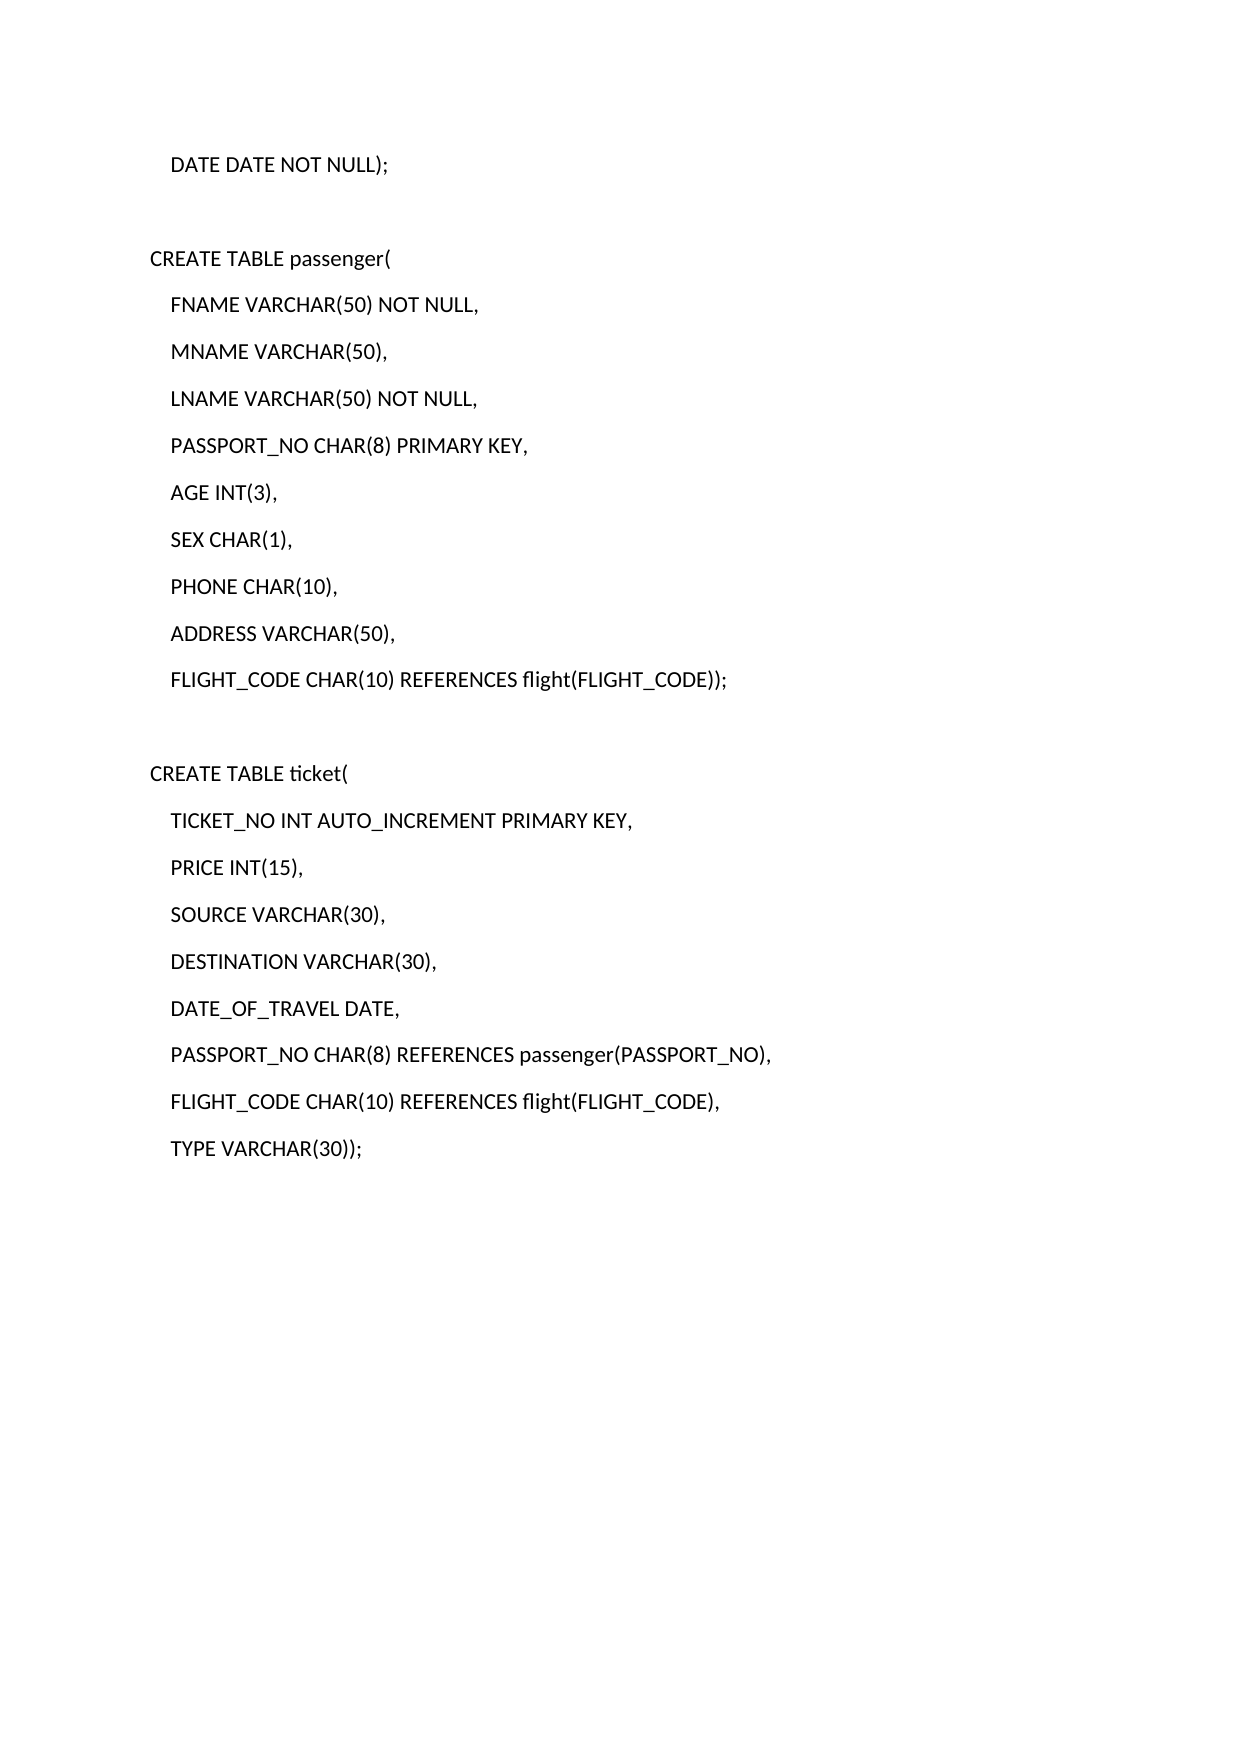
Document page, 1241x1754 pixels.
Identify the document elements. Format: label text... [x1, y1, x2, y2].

text DESTINATION VARCHAR(30), [150, 947, 1090, 975]
text SOURCE VARCHAR(30), [150, 900, 1090, 928]
text FNAME VARCHAR(50) NOT NULL, [150, 291, 1090, 319]
text CREATE TABLE passenger( [150, 244, 1090, 272]
text TYPE VARCHAR(30)); [150, 1134, 1090, 1162]
text PHONE CHAR(10), [150, 572, 1090, 600]
text MNAME VARCHAR(50), [150, 337, 1090, 366]
text PASSPORT_NO CHAR(8) PRIMARY KEY, [150, 431, 1090, 459]
text ADDRESS VARCHAR(50), [150, 619, 1090, 647]
text PASSPORT_NO CHAR(8) REFERENCES passenger(PASSPORT_NO), [150, 1041, 1090, 1069]
text SEX CHAR(1), [150, 525, 1090, 553]
text DATE DATE NOT NULL); [150, 150, 1090, 178]
text FLIGHT_CODE CHAR(10) REFERENCES flight(FLIGHT_CODE)); [150, 666, 1090, 694]
text PRICE INT(15), [150, 853, 1090, 881]
text TICKET_NO INT AUTO_INCREMENT PRIMARY KEY, [150, 806, 1090, 834]
text AGE INT(3), [150, 478, 1090, 506]
text FLIGHT_CODE CHAR(10) REFERENCES flight(FLIGHT_CODE), [150, 1087, 1090, 1116]
text DATE_OF_TRAVEL DATE, [150, 994, 1090, 1022]
text CREATE TABLE ticket( [150, 759, 1090, 787]
text LNAME VARCHAR(50) NOT NULL, [150, 384, 1090, 412]
